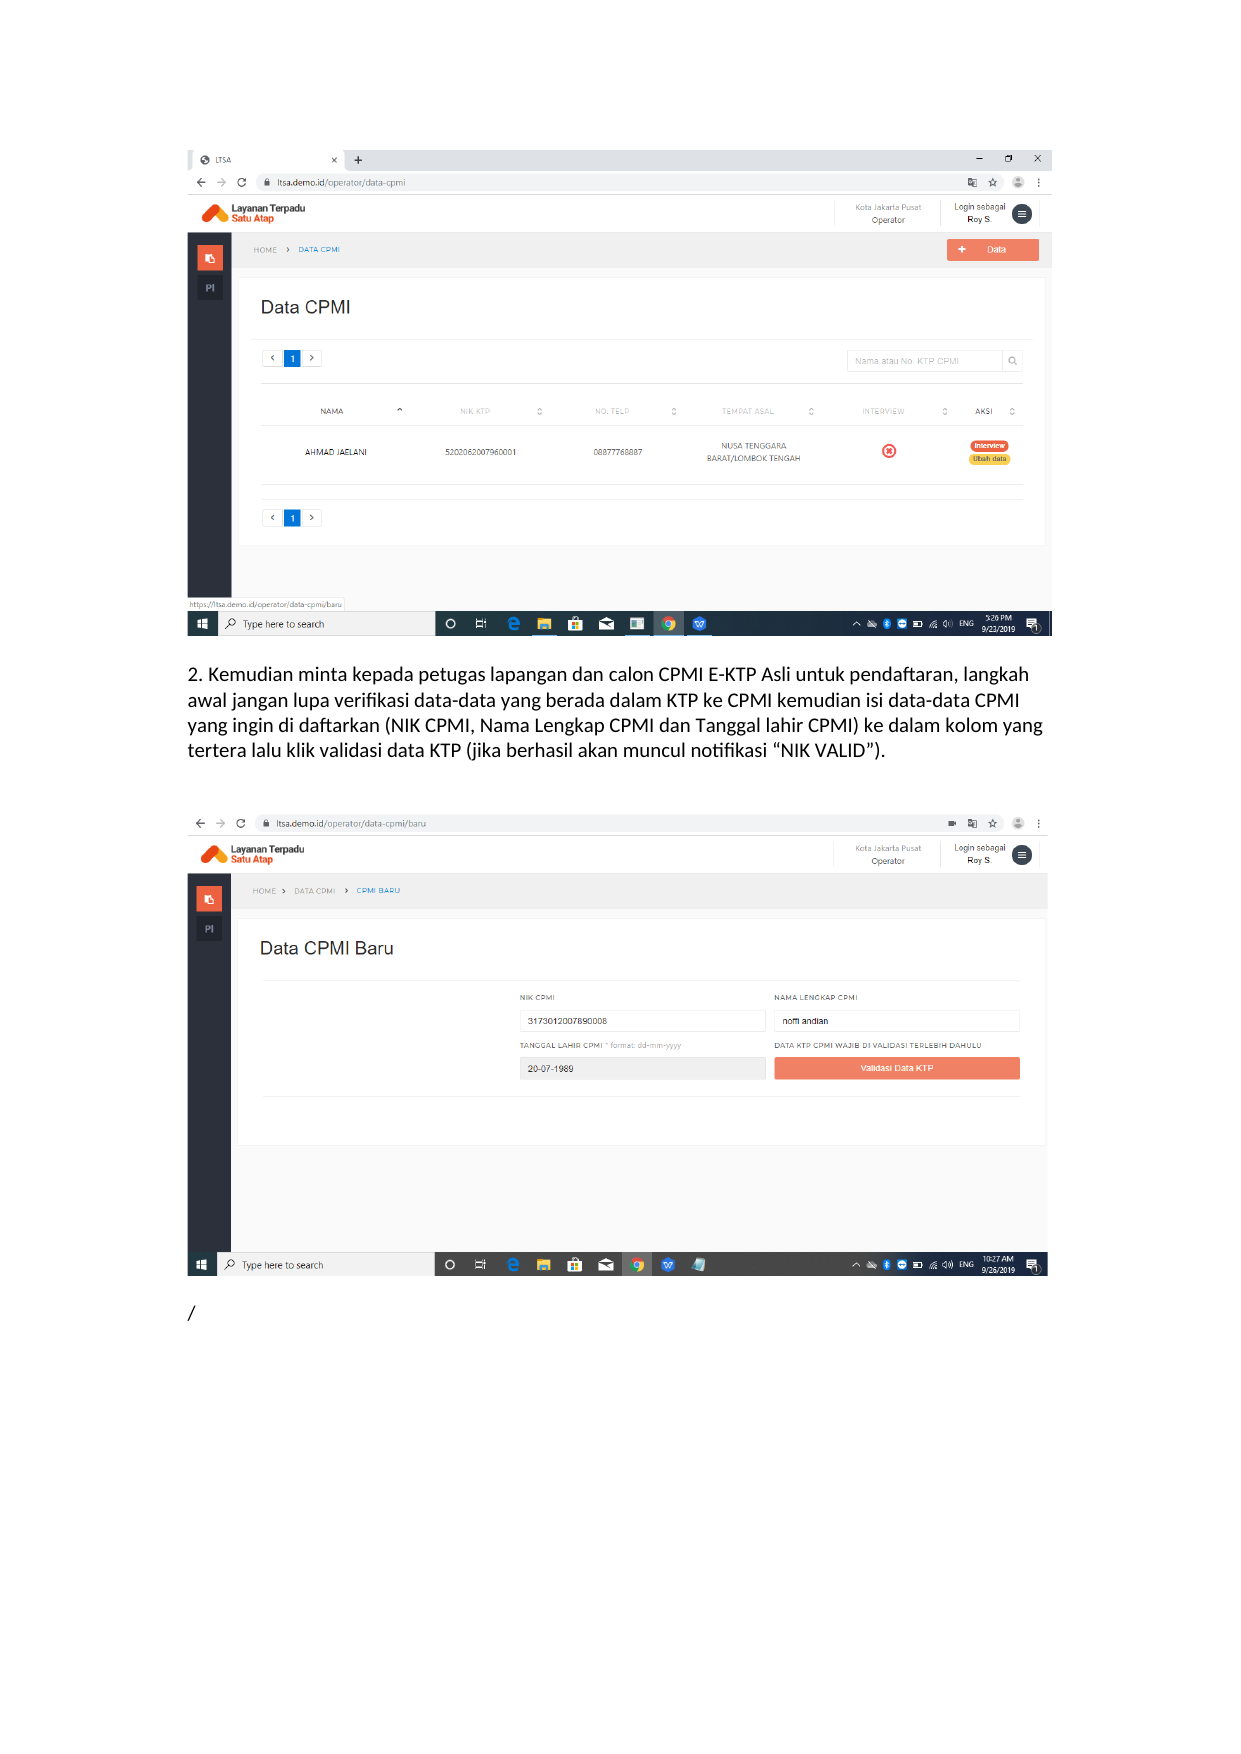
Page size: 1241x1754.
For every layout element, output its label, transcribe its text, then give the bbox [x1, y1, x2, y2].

list Kemudian minta kepada petugas lapangan dan calon CPMI E-KTP Asli untuk pendaftaran, langkah awal jangan lupa verifikasi data-data yang berada dalam KTP ke CPMI kemudian isi data-data CPMI yang ingin di daftarkan (NIK CPMI, Nama Lengkap CPMI dan Tanggal lahir CPMI) ke dalam kolom yang tertera lalu klik validasi data KTP (jika berhasil akan muncul notifikasi “NIK VALID”). [187, 661, 1053, 763]
picture [187, 150, 1052, 636]
list / [187, 1301, 1053, 1326]
picture [187, 813, 1048, 1276]
